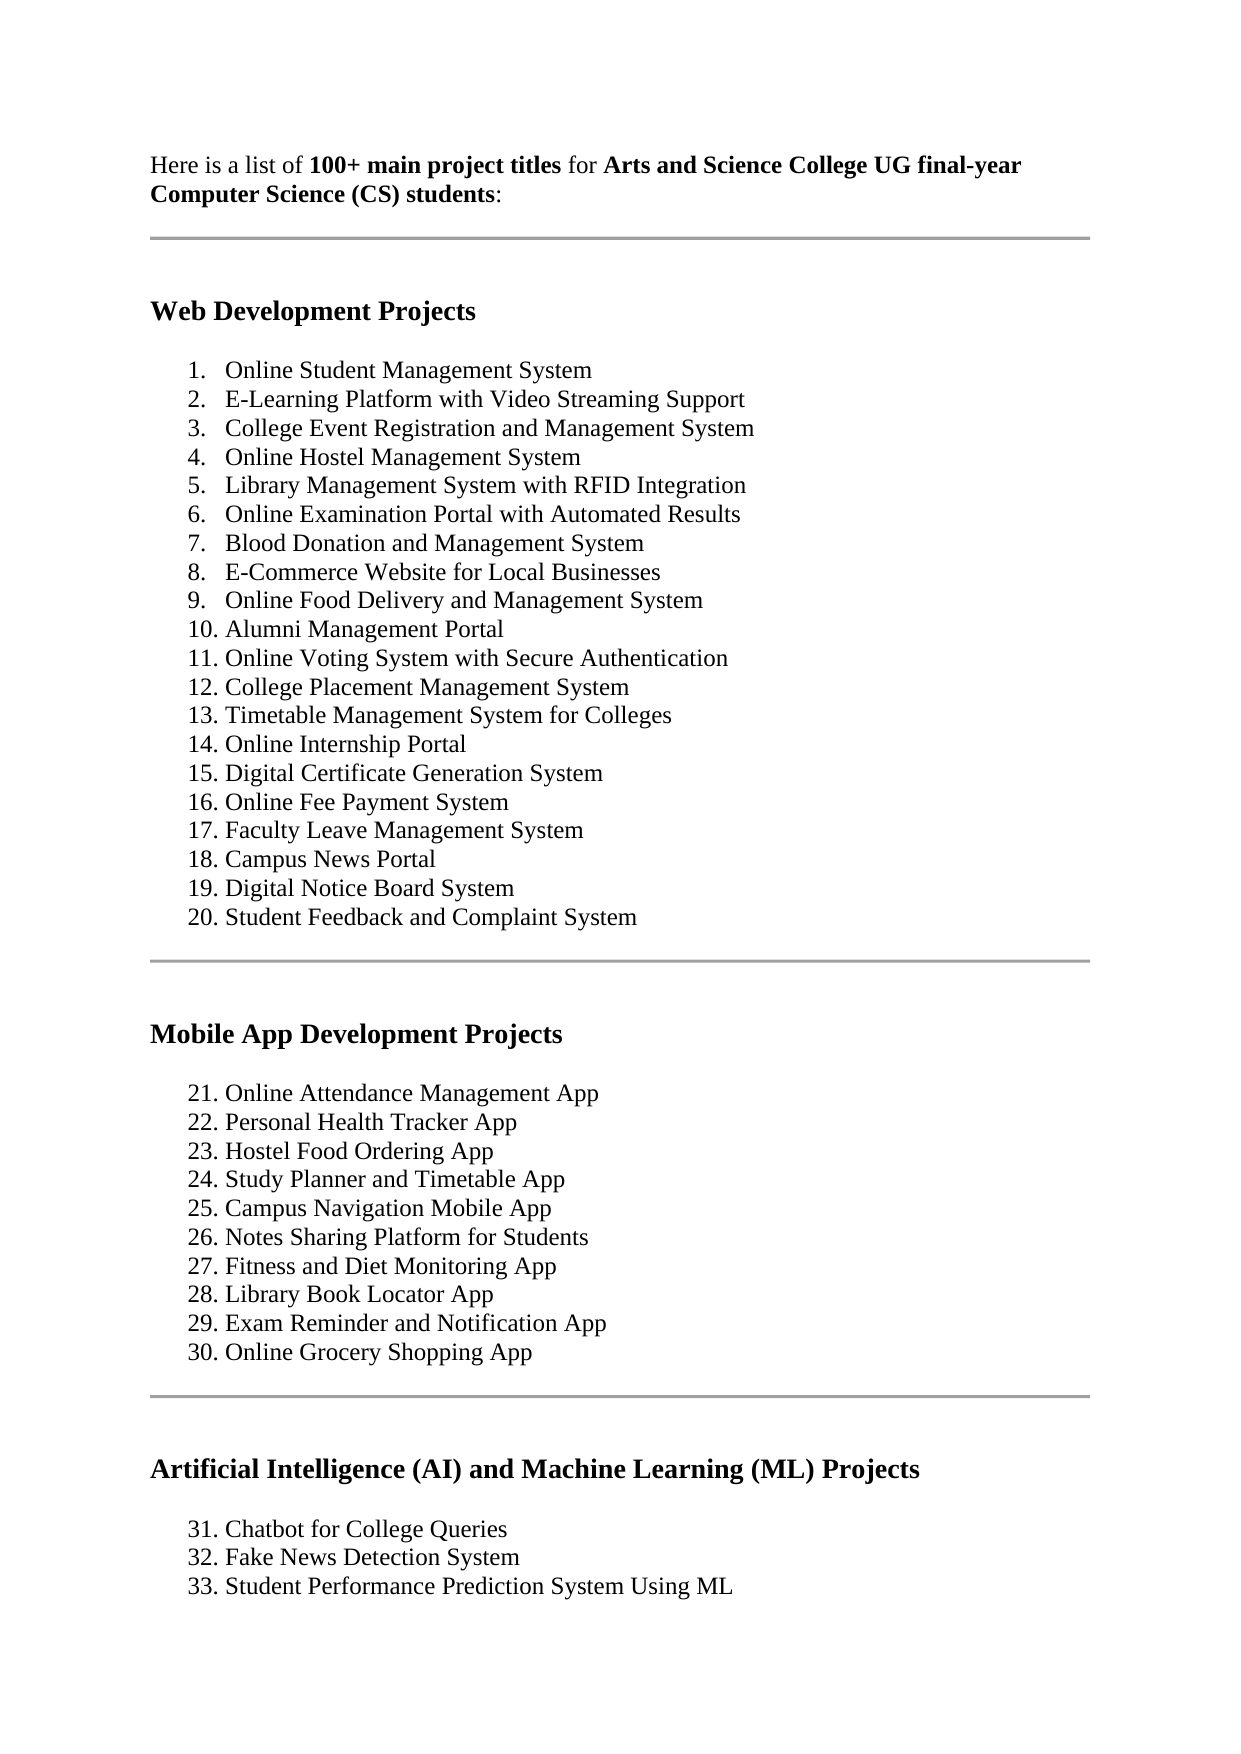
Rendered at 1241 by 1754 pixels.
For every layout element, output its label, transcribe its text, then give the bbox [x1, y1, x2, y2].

list Study Planner and Timetable App [187, 1164, 1090, 1193]
list Library Book Locator App [187, 1279, 1090, 1308]
list Online Student Management System [187, 355, 1090, 384]
list E-Learning Platform with Video Streaming Support [187, 384, 1090, 413]
list Faculty Leave Management System [187, 815, 1090, 844]
list Student Performance Prediction System Using ML [187, 1571, 1090, 1600]
list Digital Certificate Generation System [187, 758, 1090, 787]
list Online Grocery Shopping App [187, 1337, 1090, 1366]
list E-Commerce Website for Local Businesses [187, 557, 1090, 585]
list Hostel Food Ordering App [187, 1136, 1090, 1164]
list Online Food Delivery and Management System [187, 585, 1090, 614]
text Mobile App Development Projects [150, 1017, 1090, 1049]
list Timetable Management System for Colleges [187, 700, 1090, 729]
list College Placement Management System [187, 672, 1090, 700]
list Library Management System with RFID Integration [187, 470, 1090, 499]
list Chatbot for College Queries [187, 1514, 1090, 1542]
list Student Feedback and Complaint System [187, 902, 1090, 930]
text Here is a list of 100+ main project titles for Arts and Science College UG final-year Computer Science (CS) students: [150, 150, 1090, 207]
list Digital Notice Board System [187, 873, 1090, 902]
list Online Hostel Management System [187, 442, 1090, 470]
list Notes Sharing Platform for Students [187, 1222, 1090, 1251]
list Blood Donation and Management System [187, 528, 1090, 557]
list Online Attendance Management App [187, 1078, 1090, 1107]
list Personal Health Tracker App [187, 1107, 1090, 1136]
list Online Fee Payment System [187, 787, 1090, 815]
text Web Development Projects [150, 294, 1090, 326]
list Fake News Detection System [187, 1542, 1090, 1571]
list College Event Registration and Management System [187, 413, 1090, 442]
list Fitness and Diet Monitoring App [187, 1251, 1090, 1279]
list Exam Reminder and Notification App [187, 1308, 1090, 1337]
list Campus News Portal [187, 844, 1090, 873]
list Campus Navigation Mobile App [187, 1193, 1090, 1222]
list Online Voting System with Secure Authentication [187, 643, 1090, 672]
text Artificial Intelligence (AI) and Machine Learning (ML) Projects [150, 1452, 1090, 1484]
list Alumni Management Portal [187, 614, 1090, 643]
list Online Internship Portal [187, 729, 1090, 758]
list Online Examination Portal with Automated Results [187, 499, 1090, 528]
